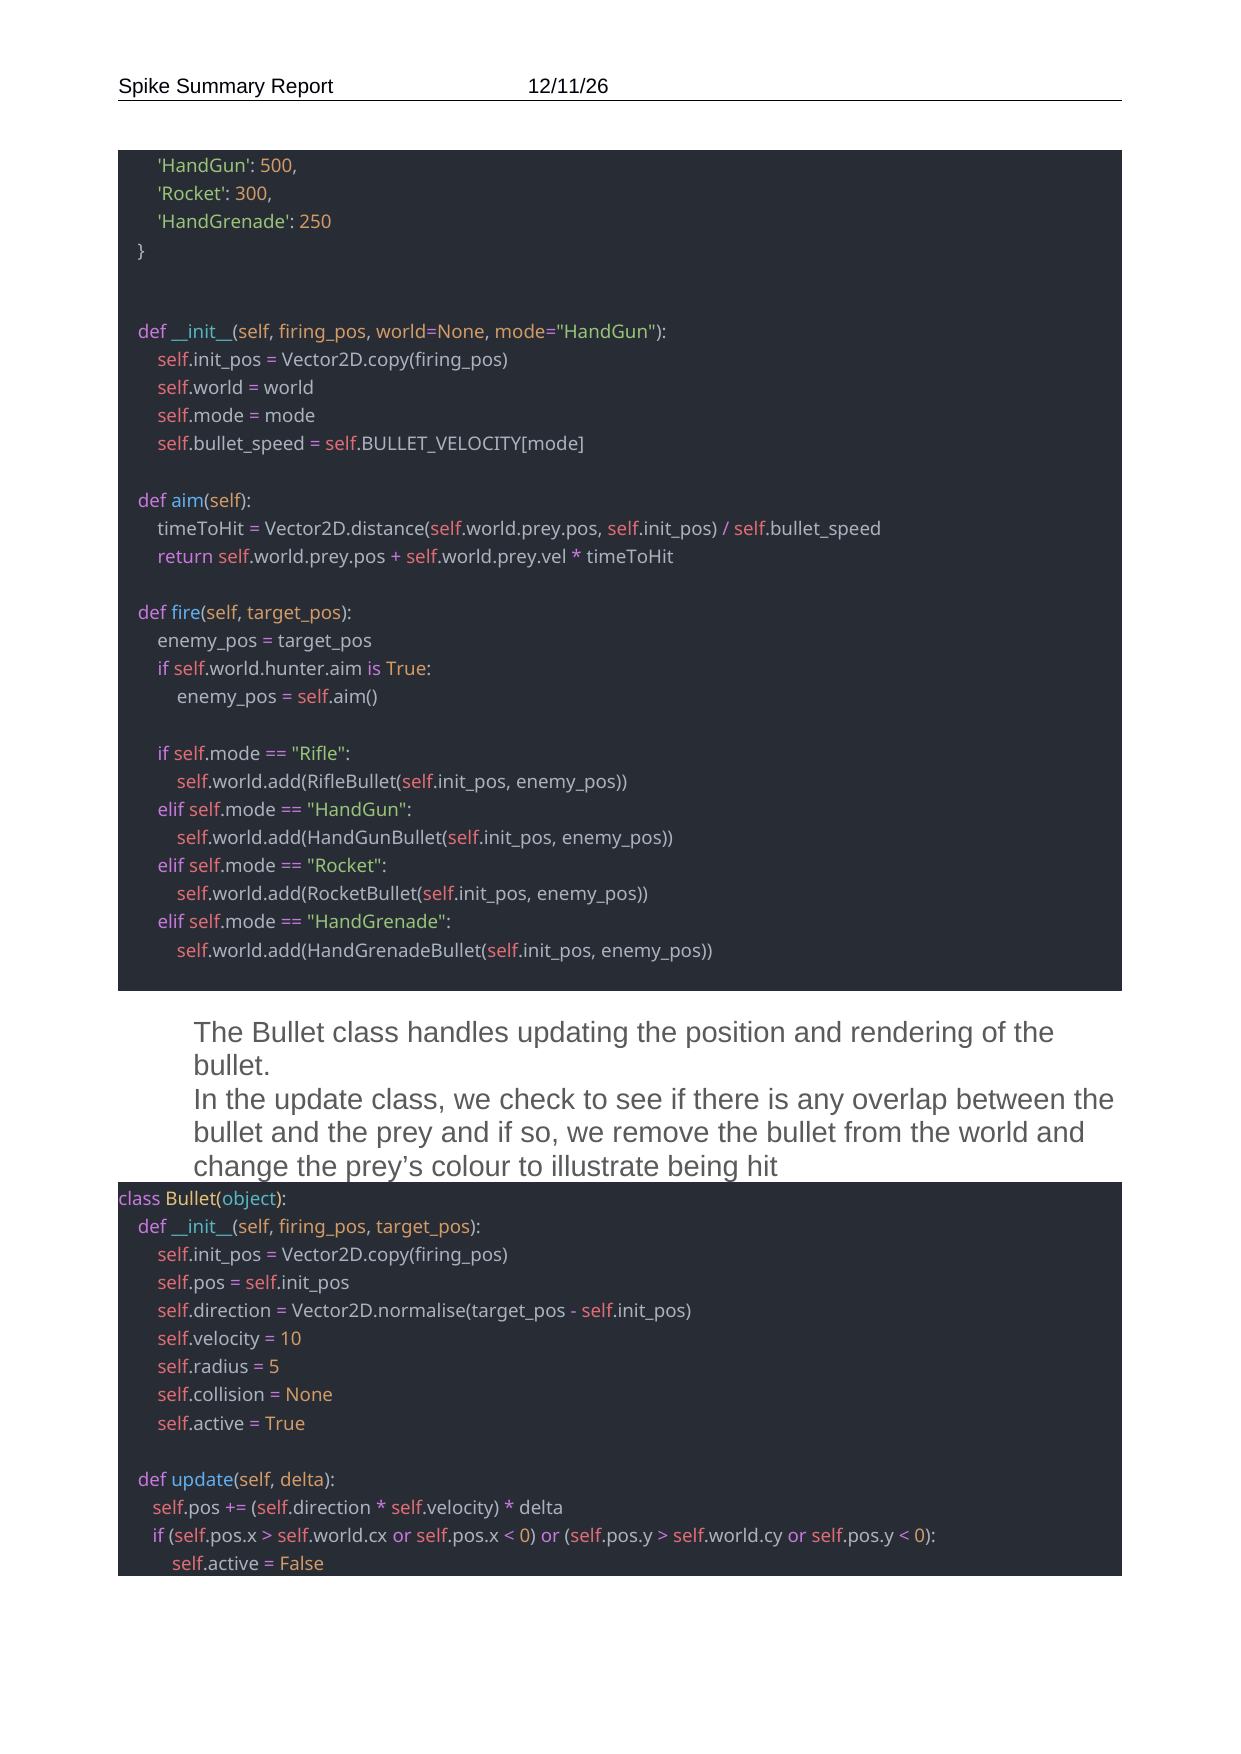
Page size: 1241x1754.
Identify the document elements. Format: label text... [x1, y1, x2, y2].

text self.pos += (self.direction * self.velocity) * delta [118, 1492, 1122, 1520]
text 'HandGun': 500, [118, 150, 1122, 178]
text def aim(self): [118, 484, 1122, 512]
text elif self.mode == "HandGun": [118, 794, 1122, 822]
text if self.world.hunter.aim is True: [118, 653, 1122, 681]
text 'HandGrenade': 250 [118, 206, 1122, 234]
text self.bullet_speed = self.BULLET_VELOCITY[mode] [118, 428, 1122, 456]
text def __init__(self, firing_pos, target_pos): [118, 1210, 1122, 1238]
text self.world.add(RifleBullet(self.init_pos, enemy_pos)) [118, 766, 1122, 794]
text elif self.mode == "HandGrenade": [118, 906, 1122, 934]
text self.init_pos = Vector2D.copy(firing_pos) [118, 1238, 1122, 1267]
text self.pos = self.init_pos [118, 1267, 1122, 1295]
list The Bullet class handles updating the position and rendering of the bullet. [193, 1014, 1122, 1082]
text def __init__(self, firing_pos, world=None, mode="HandGun"): [118, 316, 1122, 344]
text self.direction = Vector2D.normalise(target_pos - self.init_pos) [118, 1295, 1122, 1323]
text self.active = False [118, 1548, 1122, 1576]
text return self.world.prey.pos + self.world.prey.vel * timeToHit [118, 541, 1122, 569]
text def update(self, delta): [118, 1463, 1122, 1492]
text self.radius = 5 [118, 1351, 1122, 1379]
text self.collision = None [118, 1379, 1122, 1407]
text self.world = world [118, 372, 1122, 400]
text class Bullet(object): [118, 1182, 1122, 1210]
text if self.mode == "Rifle": [118, 737, 1122, 766]
text self.world.add(RocketBullet(self.init_pos, enemy_pos)) [118, 878, 1122, 906]
text self.init_pos = Vector2D.copy(firing_pos) [118, 344, 1122, 372]
text } [118, 234, 1122, 262]
text timeToHit = Vector2D.distance(self.world.prey.pos, self.init_pos) / self.bullet_speed [118, 512, 1122, 541]
text enemy_pos = target_pos [118, 625, 1122, 653]
list In the update class, we check to see if there is any overlap between the bullet and the prey and if so, we remove the bullet from the world and change the prey’s colour to illustrate being hit [193, 1082, 1122, 1182]
text def fire(self, target_pos): [118, 597, 1122, 625]
text self.active = True [118, 1407, 1122, 1435]
text self.world.add(HandGunBullet(self.init_pos, enemy_pos)) [118, 822, 1122, 850]
text 'Rocket': 300, [118, 178, 1122, 206]
text elif self.mode == "Rocket": [118, 850, 1122, 878]
text if (self.pos.x > self.world.cx or self.pos.x < 0) or (self.pos.y > self.world.cy or self.pos.y < 0): [118, 1520, 1122, 1548]
text self.velocity = 10 [118, 1323, 1122, 1351]
text self.world.add(HandGrenadeBullet(self.init_pos, enemy_pos)) [118, 934, 1122, 962]
text self.mode = mode [118, 400, 1122, 428]
text enemy_pos = self.aim() [118, 681, 1122, 709]
